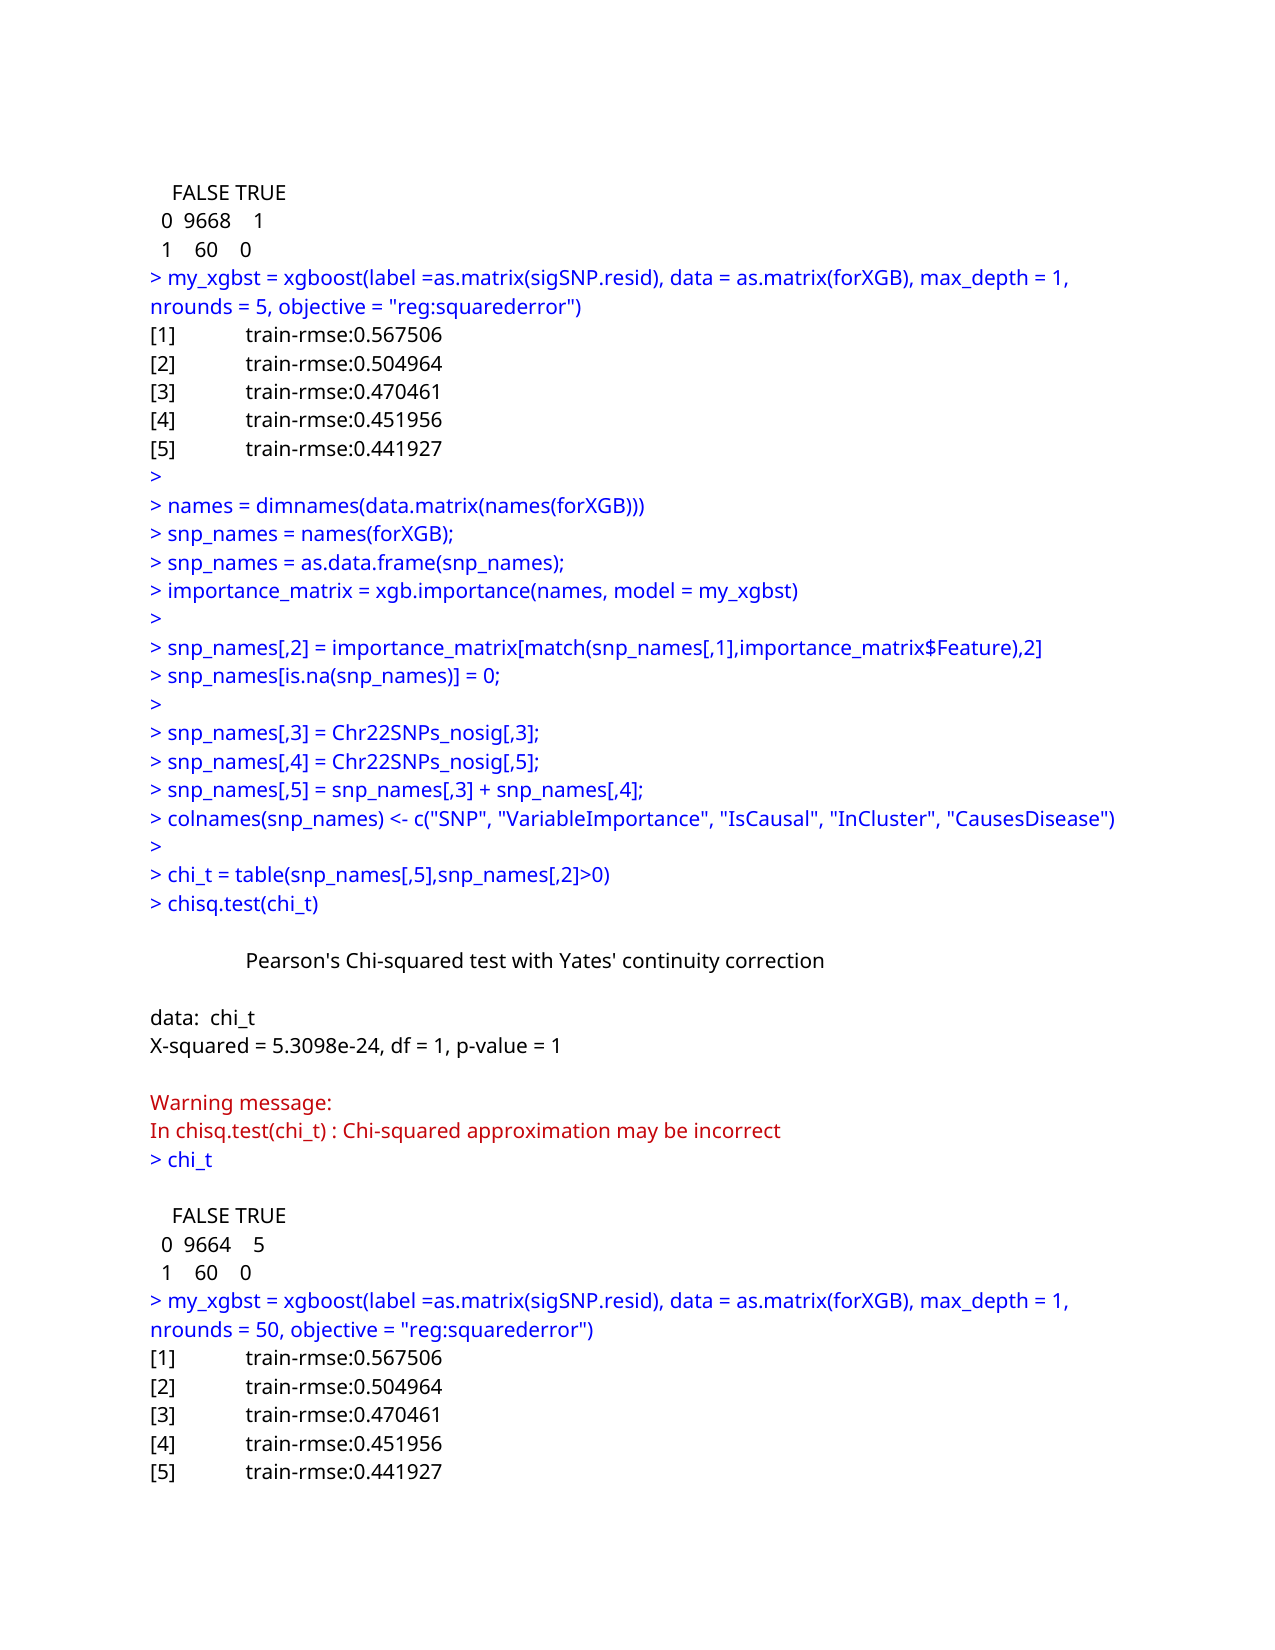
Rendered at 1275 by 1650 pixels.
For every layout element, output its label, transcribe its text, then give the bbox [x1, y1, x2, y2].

text In chisq.test(chi_t) : Chi-squared approximation may be incorrect [150, 1116, 1125, 1145]
text [1] train-rmse:0.567506 [150, 1343, 1125, 1372]
text [5] train-rmse:0.441927 [150, 434, 1125, 462]
text data: chi_t [150, 1003, 1125, 1031]
text > [150, 604, 1125, 633]
text > snp_names[,2] = importance_matrix[match(snp_names[,1],importance_matrix$Feature),2] [150, 633, 1125, 661]
text > chi_t [150, 1145, 1125, 1173]
text [4] train-rmse:0.451956 [150, 1429, 1125, 1457]
text > [150, 690, 1125, 718]
text > my_xgbst = xgboost(label =as.matrix(sigSNP.resid), data = as.matrix(forXGB), max_depth = 1, nrounds = 50, objective = "reg:squarederror") [150, 1287, 1125, 1343]
text > [150, 832, 1125, 861]
text > colnames(snp_names) <- c("SNP", "VariableImportance", "IsCausal", "InCluster", "CausesDisease") [150, 804, 1125, 832]
text > importance_matrix = xgb.importance(names, model = my_xgbst) [150, 576, 1125, 604]
text 1 60 0 [150, 1258, 1125, 1287]
text > chisq.test(chi_t) [150, 889, 1125, 917]
text Pearson's Chi-squared test with Yates' continuity correction [150, 946, 1125, 974]
text > [150, 462, 1125, 491]
text > snp_names = as.data.frame(snp_names); [150, 548, 1125, 576]
text 1 60 0 [150, 235, 1125, 263]
text [2] train-rmse:0.504964 [150, 1372, 1125, 1400]
text Warning message: [150, 1088, 1125, 1116]
text > names = dimnames(data.matrix(names(forXGB))) [150, 491, 1125, 519]
text > snp_names[,3] = Chr22SNPs_nosig[,3]; [150, 718, 1125, 747]
text > snp_names[,4] = Chr22SNPs_nosig[,5]; [150, 747, 1125, 775]
text [3] train-rmse:0.470461 [150, 377, 1125, 406]
text FALSE TRUE [150, 178, 1125, 206]
text X-squared = 5.3098e-24, df = 1, p-value = 1 [150, 1031, 1125, 1059]
text > snp_names[is.na(snp_names)] = 0; [150, 661, 1125, 690]
text [5] train-rmse:0.441927 [150, 1457, 1125, 1486]
text FALSE TRUE [150, 1201, 1125, 1230]
text [4] train-rmse:0.451956 [150, 406, 1125, 434]
text 0 9668 1 [150, 206, 1125, 235]
text [2] train-rmse:0.504964 [150, 349, 1125, 377]
text [1] train-rmse:0.567506 [150, 320, 1125, 349]
text > my_xgbst = xgboost(label =as.matrix(sigSNP.resid), data = as.matrix(forXGB), max_depth = 1, nrounds = 5, objective = "reg:squarederror") [150, 263, 1125, 320]
text > chi_t = table(snp_names[,5],snp_names[,2]>0) [150, 861, 1125, 889]
text > snp_names[,5] = snp_names[,3] + snp_names[,4]; [150, 775, 1125, 804]
text [3] train-rmse:0.470461 [150, 1400, 1125, 1429]
text > snp_names = names(forXGB); [150, 519, 1125, 548]
text 0 9664 5 [150, 1230, 1125, 1258]
